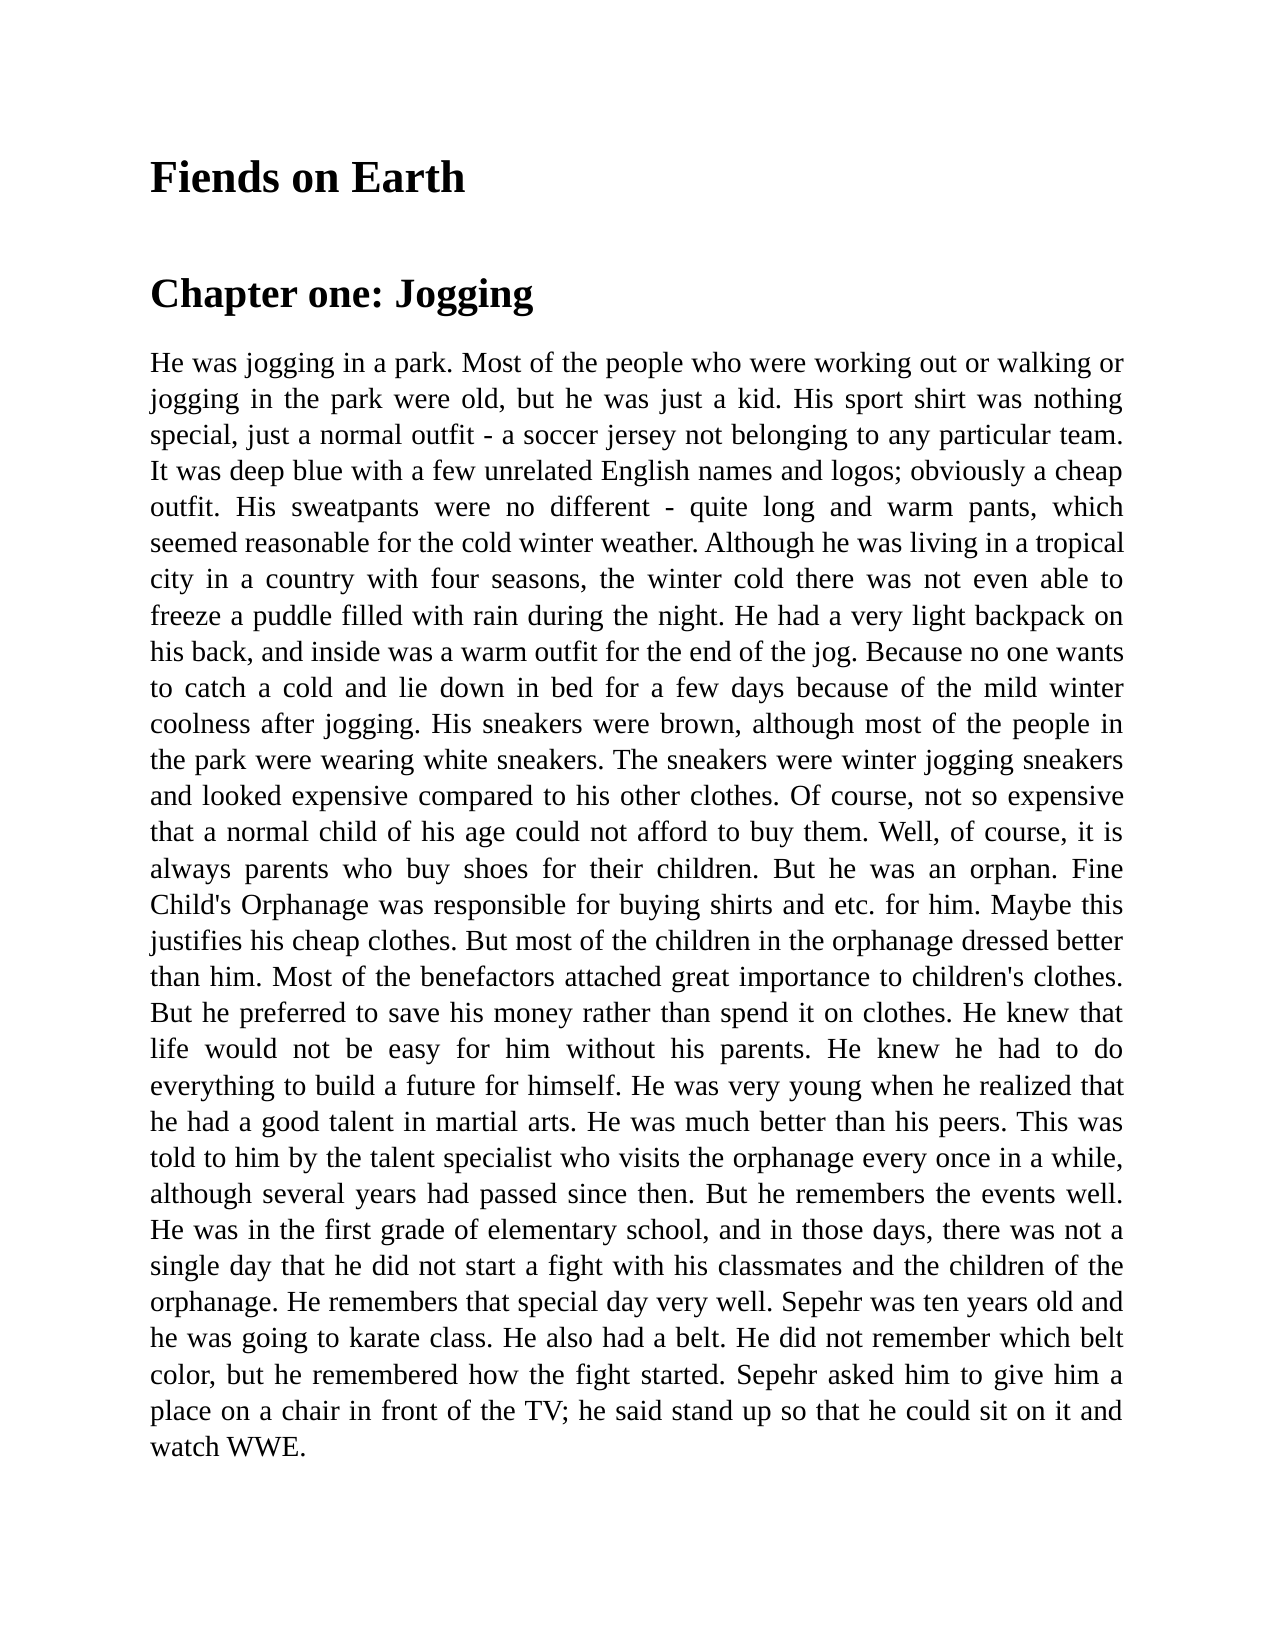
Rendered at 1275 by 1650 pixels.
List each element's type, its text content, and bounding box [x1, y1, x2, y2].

text He was jogging in a park. Most of the people who were working out or walking or jogging in the park were old, but he was just a kid. His sport shirt was nothing special, just a normal outfit - a soccer jersey not belonging to any particular team. It was deep blue with a few unrelated English names and logos; obviously a cheap outfit. His sweatpants were no different - quite long and warm pants, which seemed reasonable for the cold winter weather. Although he was living in a tropical city in a country with four seasons, the winter cold there was not even able to freeze a puddle filled with rain during the night. He had a very light backpack on his back, and inside was a warm outfit for the end of the jog. Because no one wants to catch a cold and lie down in bed for a few days because of the mild winter coolness after jogging. His sneakers were brown, although most of the people in the park were wearing white sneakers. The sneakers were winter jogging sneakers and looked expensive compared to his other clothes. Of course, not so expensive that a normal child of his age could not afford to buy them. Well, of course, it is always parents who buy shoes for their children. But he was an orphan. Fine Child's Orphanage was responsible for buying shirts and etc. for him. Maybe this justifies his cheap clothes. But most of the children in the orphanage dressed better than him. Most of the benefactors attached great importance to children's clothes. But he preferred to save his money rather than spend it on clothes. He knew that life would not be easy for him without his parents. He knew he had to do everything to build a future for himself. He was very young when he realized that he had a good talent in martial arts. He was much better than his peers. This was told to him by the talent specialist who visits the orphanage every once in a while, although several years had passed since then. But he remembers the events well. He was in the first grade of elementary school, and in those days, there was not a single day that he did not start a fight with his classmates and the children of the orphanage. He remembers that special day very well. Sepehr was ten years old and he was going to karate class. He also had a belt. He did not remember which belt color, but he remembered how the fight started. Sepehr asked him to give him a place on a chair in front of the TV; he said stand up so that he could sit on it and watch WWE. [150, 345, 1125, 1463]
subtitle Chapter one: Jogging [150, 268, 1125, 316]
subtitle Fiends on Earth [150, 150, 1125, 203]
